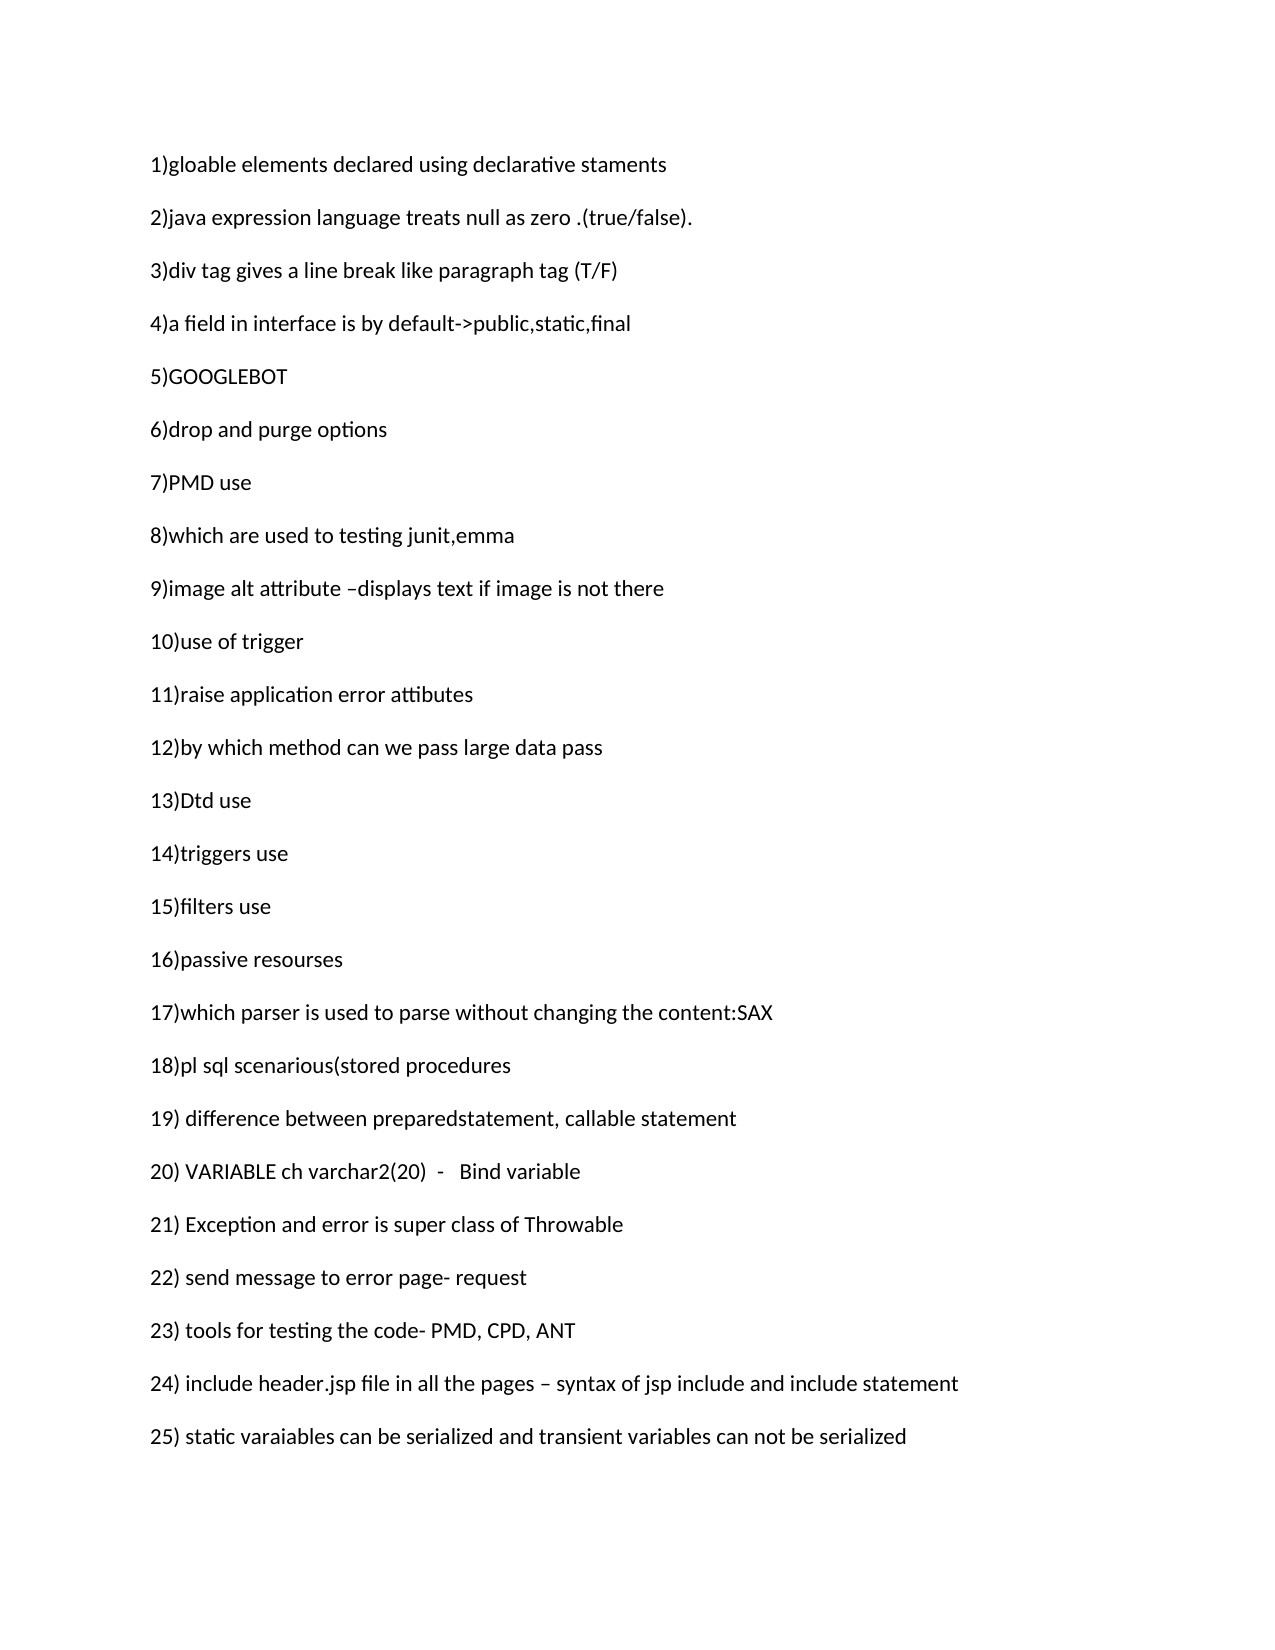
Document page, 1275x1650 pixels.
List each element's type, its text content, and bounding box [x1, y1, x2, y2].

text 17)which parser is used to parse without changing the content:SAX [150, 998, 1125, 1026]
text 2)java expression language treats null as zero .(true/false). [150, 203, 1125, 231]
text 15)filters use [150, 892, 1125, 920]
text 5)GOOGLEBOT [150, 362, 1125, 390]
text 10)use of trigger [150, 627, 1125, 655]
text 3)div tag gives a line break like paragraph tag (T/F) [150, 256, 1125, 284]
text 11)raise application error attibutes [150, 680, 1125, 708]
text 14)triggers use [150, 839, 1125, 867]
text 25) static varaiables can be serialized and transient variables can not be serialized [150, 1422, 1125, 1451]
text 6)drop and purge options [150, 415, 1125, 443]
text 19) difference between preparedstatement, callable statement [150, 1104, 1125, 1132]
text 7)PMD use [150, 468, 1125, 496]
text 23) tools for testing the code- PMD, CPD, ANT [150, 1316, 1125, 1344]
text 8)which are used to testing junit,emma [150, 521, 1125, 549]
text 24) include header.jsp file in all the pages – syntax of jsp include and include statement [150, 1369, 1125, 1397]
text 20) VARIABLE ch varchar2(20) - Bind variable [150, 1157, 1125, 1185]
text 1)gloable elements declared using declarative staments [150, 150, 1125, 178]
text 4)a field in interface is by default->public,static,final [150, 309, 1125, 337]
text 18)pl sql scenarious(stored procedures [150, 1051, 1125, 1079]
text 16)passive resourses [150, 945, 1125, 973]
text 9)image alt attribute –displays text if image is not there [150, 574, 1125, 602]
text 13)Dtd use [150, 786, 1125, 814]
text 21) Exception and error is super class of Throwable [150, 1210, 1125, 1238]
text 22) send message to error page- request [150, 1263, 1125, 1291]
text 12)by which method can we pass large data pass [150, 733, 1125, 761]
